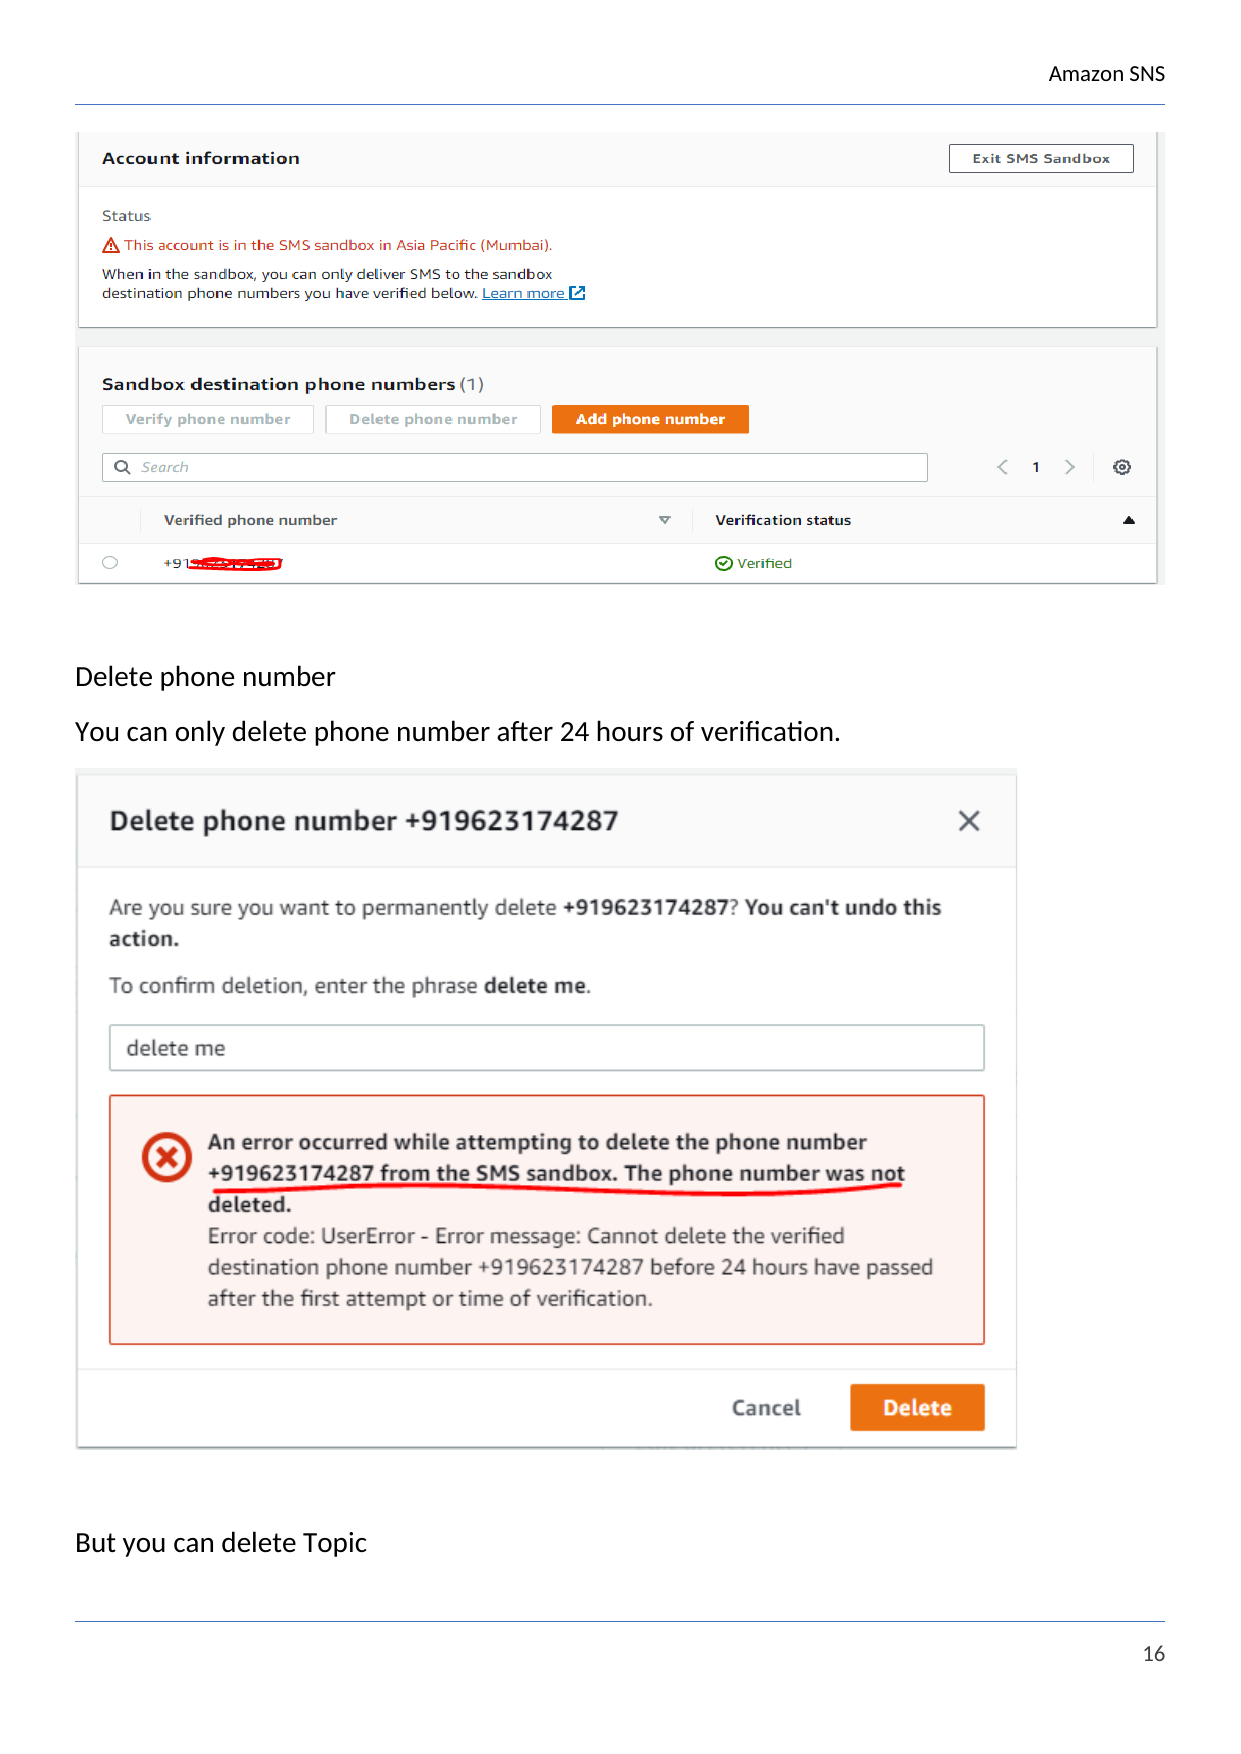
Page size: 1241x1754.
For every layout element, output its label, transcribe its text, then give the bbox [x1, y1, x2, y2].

picture [75, 132, 1166, 585]
picture [75, 768, 1018, 1450]
text Delete phone number [75, 658, 1165, 694]
text You can only delete phone number after 24 hours of verification. [75, 713, 1165, 749]
text But you can delete Topic [75, 1524, 1165, 1559]
